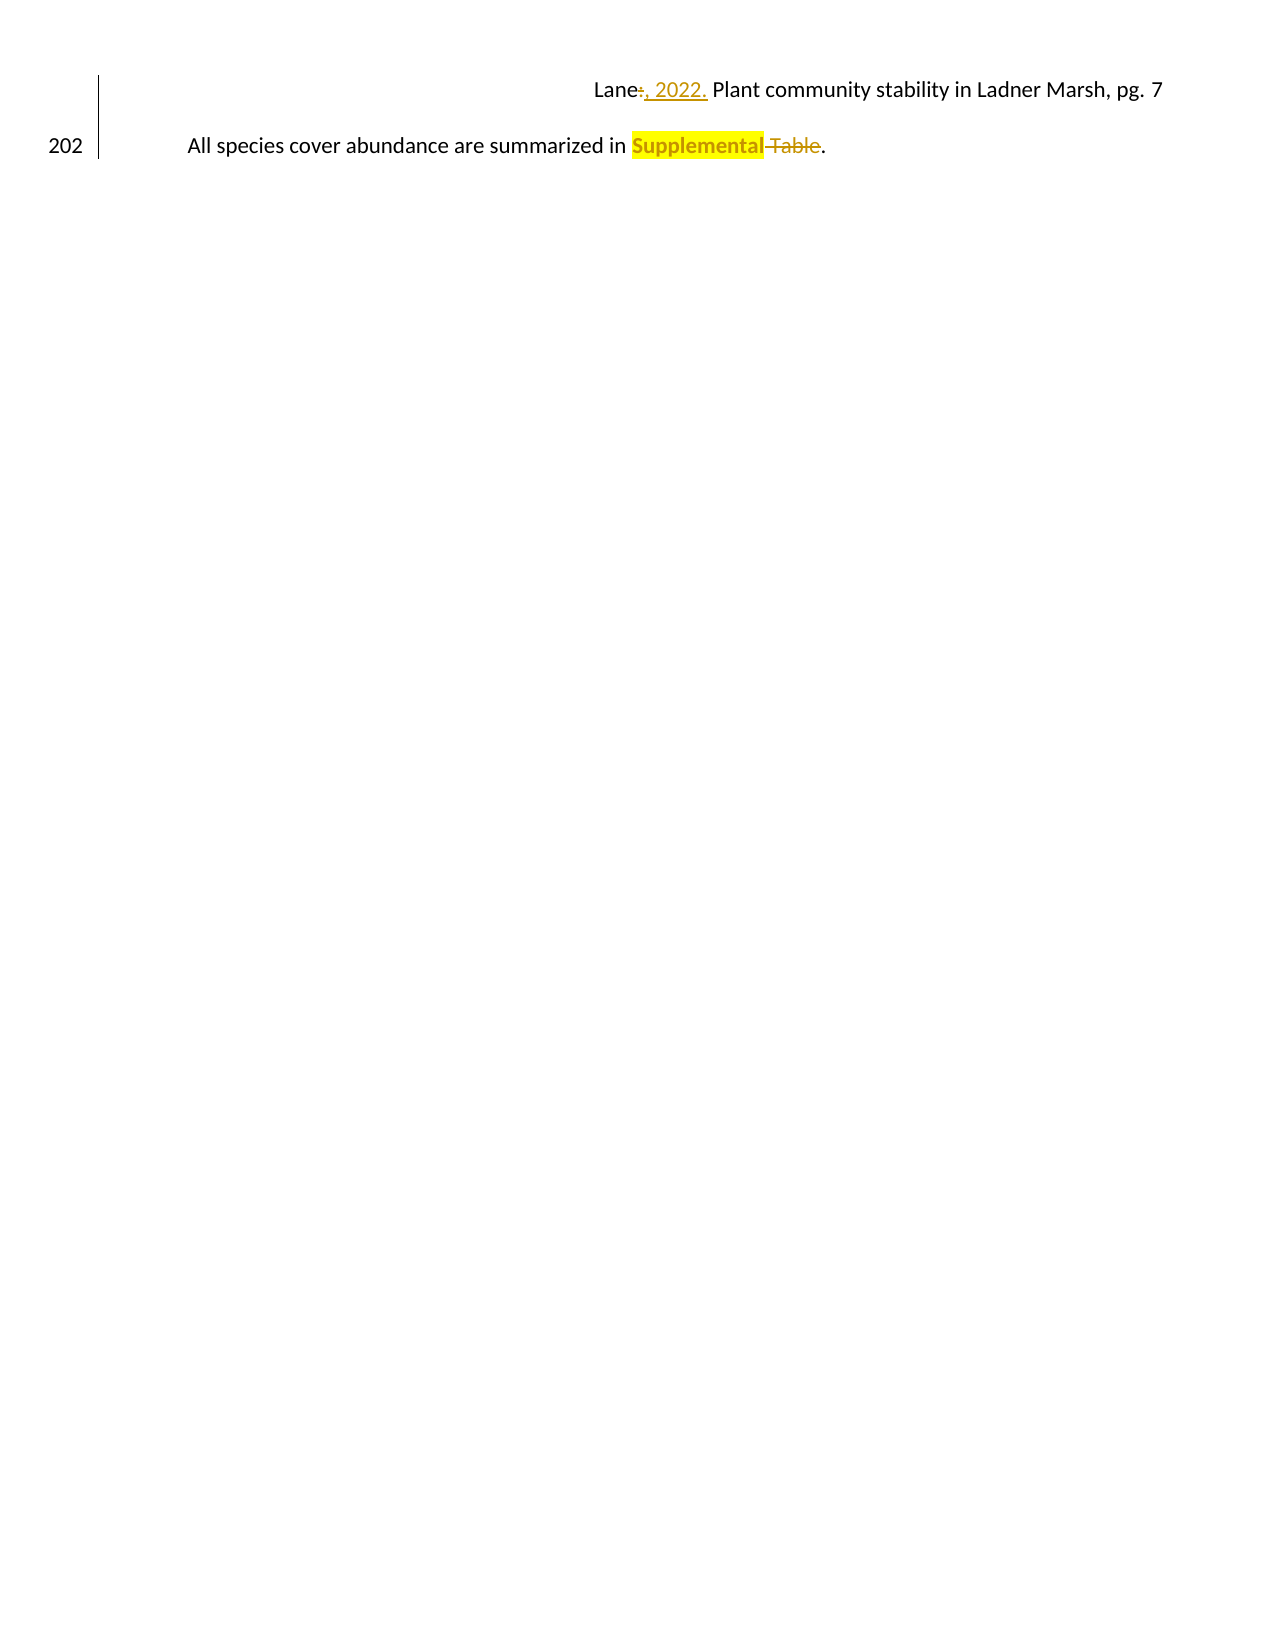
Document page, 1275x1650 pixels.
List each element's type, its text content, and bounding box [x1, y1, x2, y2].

list All species cover abundance are summarized in Supplemental. [764, 131, 1162, 159]
list All species cover abundance are summarized in Supplemental. [112, 131, 632, 159]
